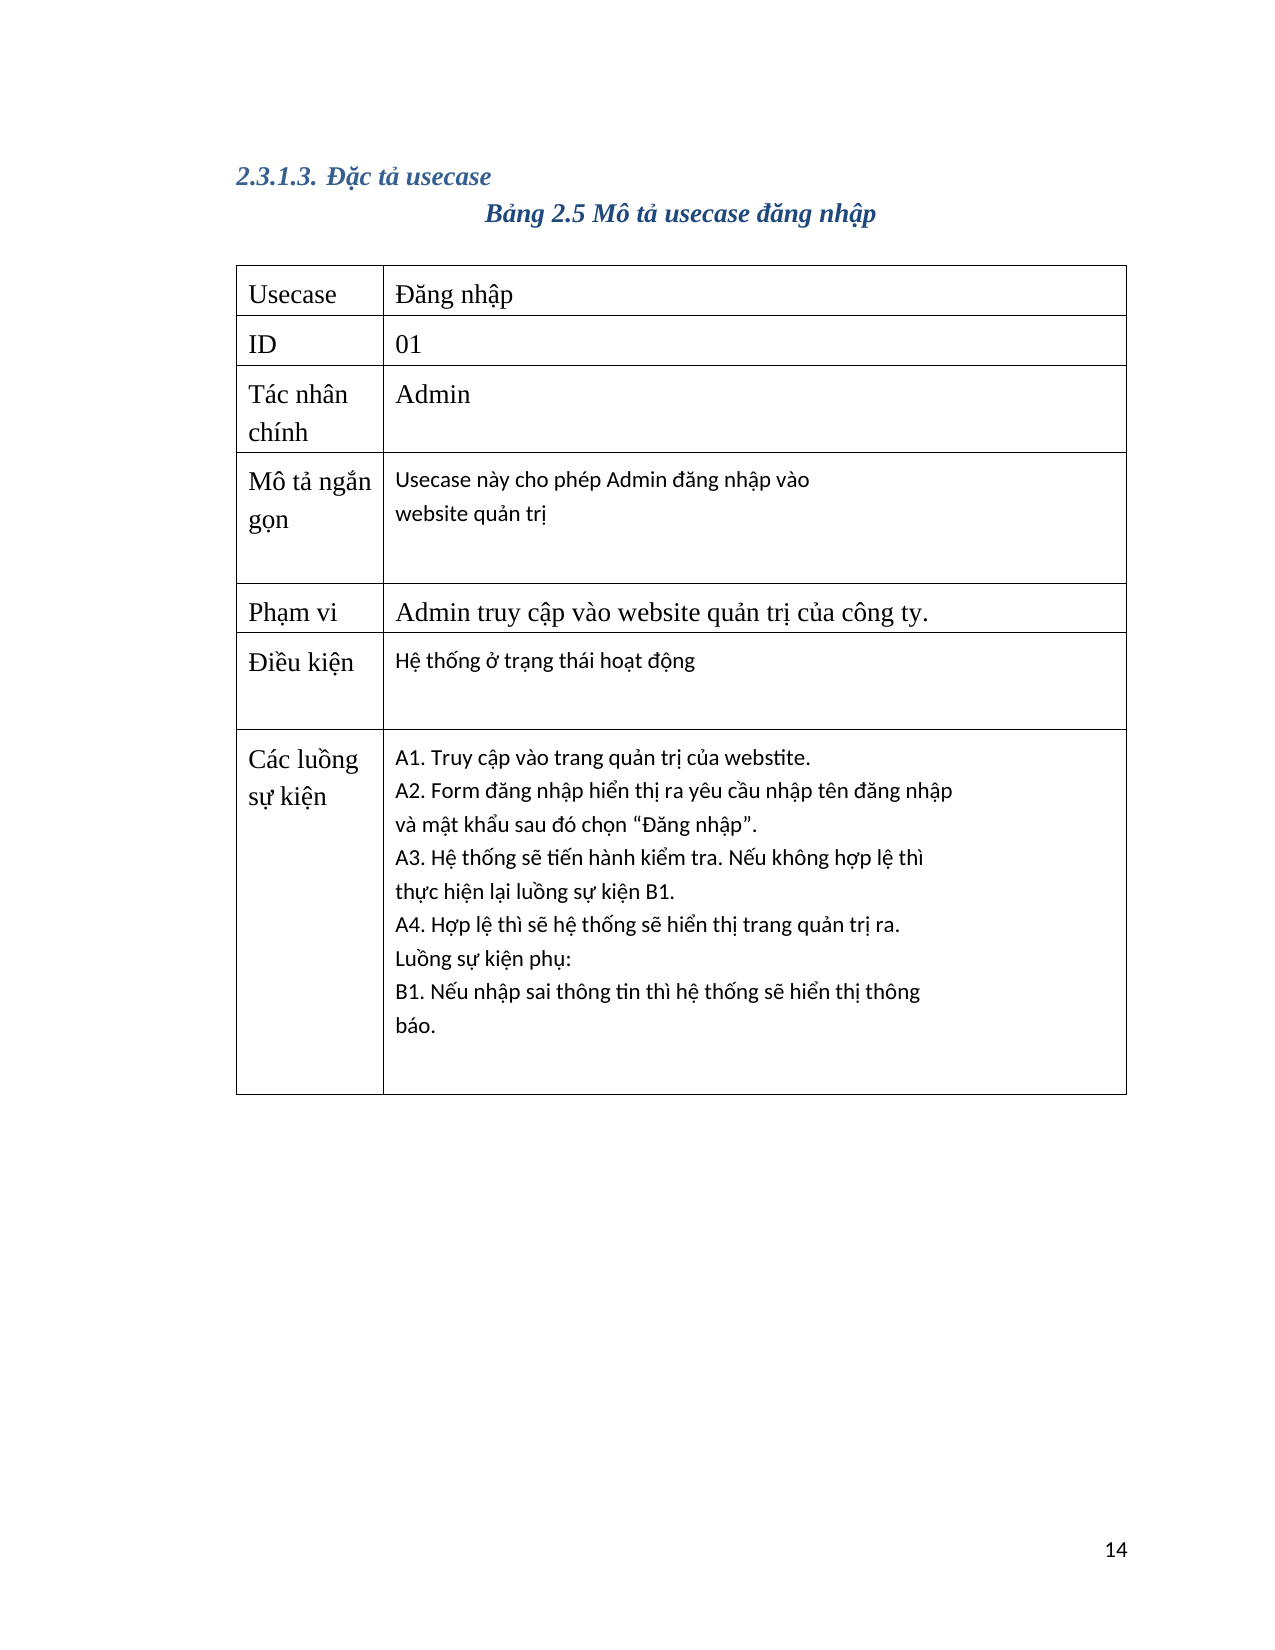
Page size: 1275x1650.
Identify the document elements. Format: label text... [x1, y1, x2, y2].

table_cell 01 [384, 316, 1126, 365]
table_cell Điều kiện [237, 633, 383, 729]
subtitle Đặc tả usecase [236, 160, 1127, 191]
table_cell Các luồng sự kiện [237, 730, 383, 1094]
table_cell Mô tả ngắn gọn [237, 453, 383, 582]
table_cell Tác nhân chính [237, 366, 383, 452]
text Bảng 2.5 Mô tả usecase đăng nhập [236, 197, 1127, 229]
table_cell Admin [384, 366, 1126, 452]
table_header Đăng nhập [384, 266, 1126, 315]
table_cell Usecase này cho phép Admin đăng nhập vào website quản trị [384, 453, 1126, 582]
table_cell Admin truy cập vào website quản trị của công ty. [384, 584, 1126, 632]
table_cell ID [237, 316, 383, 365]
table_cell Phạm vi [237, 584, 383, 632]
table_cell Hệ thống ở trạng thái hoạt động [384, 633, 1126, 729]
table_header Usecase [237, 266, 383, 315]
table_cell A1. Truy cập vào trang quản trị của webstite. A2. Form đăng nhập hiển thị ra yêu cầu nhập tên đăng nhập và mật khẩu sau đó chọn “Đăng nhập”. A3. Hệ thống sẽ tiến hành kiểm tra. Nếu không hợp lệ thì thực hiện lại luồng sự kiện B1. A4. Hợp lệ thì sẽ hệ thống sẽ hiển thị trang quản trị ra. Luồng sự kiện phụ: B1. Nếu nhập sai thông tin thì hệ thống sẽ hiển thị thông báo. [384, 730, 1126, 1094]
